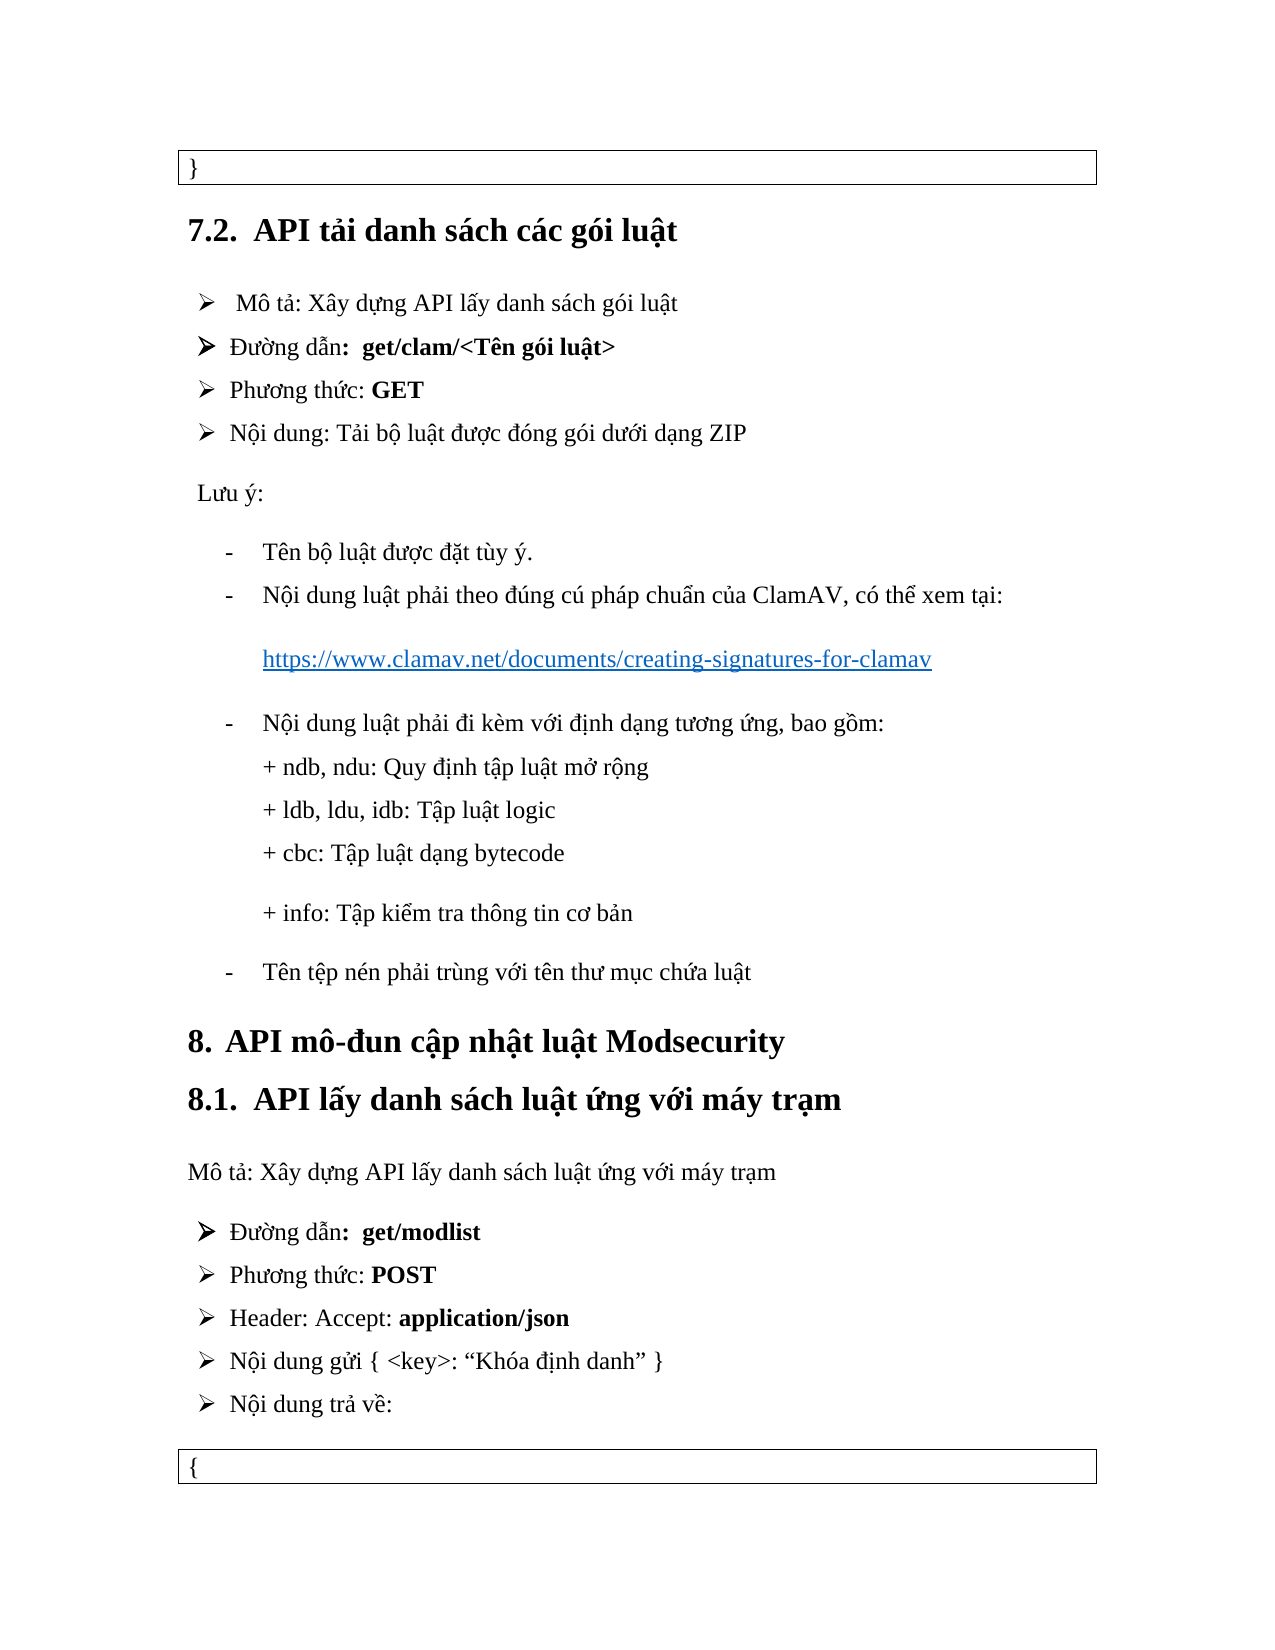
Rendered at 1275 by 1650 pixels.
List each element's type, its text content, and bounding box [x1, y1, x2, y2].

list + ndb, ndu: Quy định tập luật mở rộng [262, 752, 1087, 780]
list + cbc: Tập luật dạng bytecode [262, 838, 1087, 867]
list + ldb, ldu, idb: Tập luật logic [262, 795, 1087, 823]
text } [179, 151, 1096, 184]
list Nội dung: Tải bộ luật được đóng gói dưới dạng ZIP [197, 418, 1087, 447]
text { [179, 1450, 1096, 1483]
text Lưu ý: [197, 478, 1087, 506]
text + info: Tập kiểm tra thông tin cơ bản [187, 898, 1087, 926]
text Mô tả: Xây dựng API lấy danh sách luật ứng với máy trạm [187, 1157, 1087, 1186]
list Header: Accept: application/json [197, 1303, 1087, 1332]
list Đường dẫn: get/clam/<Tên gói luật> [197, 332, 1087, 360]
list Mô tả: Xây dựng API lấy danh sách gói luật [197, 288, 1087, 317]
subtitle API tải danh sách các gói luật [187, 210, 1087, 248]
text https://www.clamav.net/documents/creating-signatures-for-clamav [187, 644, 1087, 673]
list Tên bộ luật được đặt tùy ý. [225, 537, 1087, 566]
list Phương thức: GET [197, 375, 1087, 403]
list Tên tệp nén phải trùng với tên thư mục chứa luật [225, 957, 1087, 986]
subtitle API mô-đun cập nhật luật Modsecurity [187, 1021, 1087, 1060]
list Nội dung luật phải đi kèm với định dạng tương ứng, bao gồm: [225, 708, 1087, 737]
list Đường dẫn: get/modlist [197, 1217, 1087, 1246]
list Nội dung trả về: [197, 1389, 1087, 1418]
subtitle API lấy danh sách luật ứng với máy trạm [187, 1079, 1087, 1117]
list Nội dung gửi { <key>: “Khóa định danh” } [197, 1346, 1087, 1375]
list Phương thức: POST [197, 1260, 1087, 1289]
list Nội dung luật phải theo đúng cú pháp chuẩn của ClamAV, có thể xem tại: [225, 581, 1087, 609]
